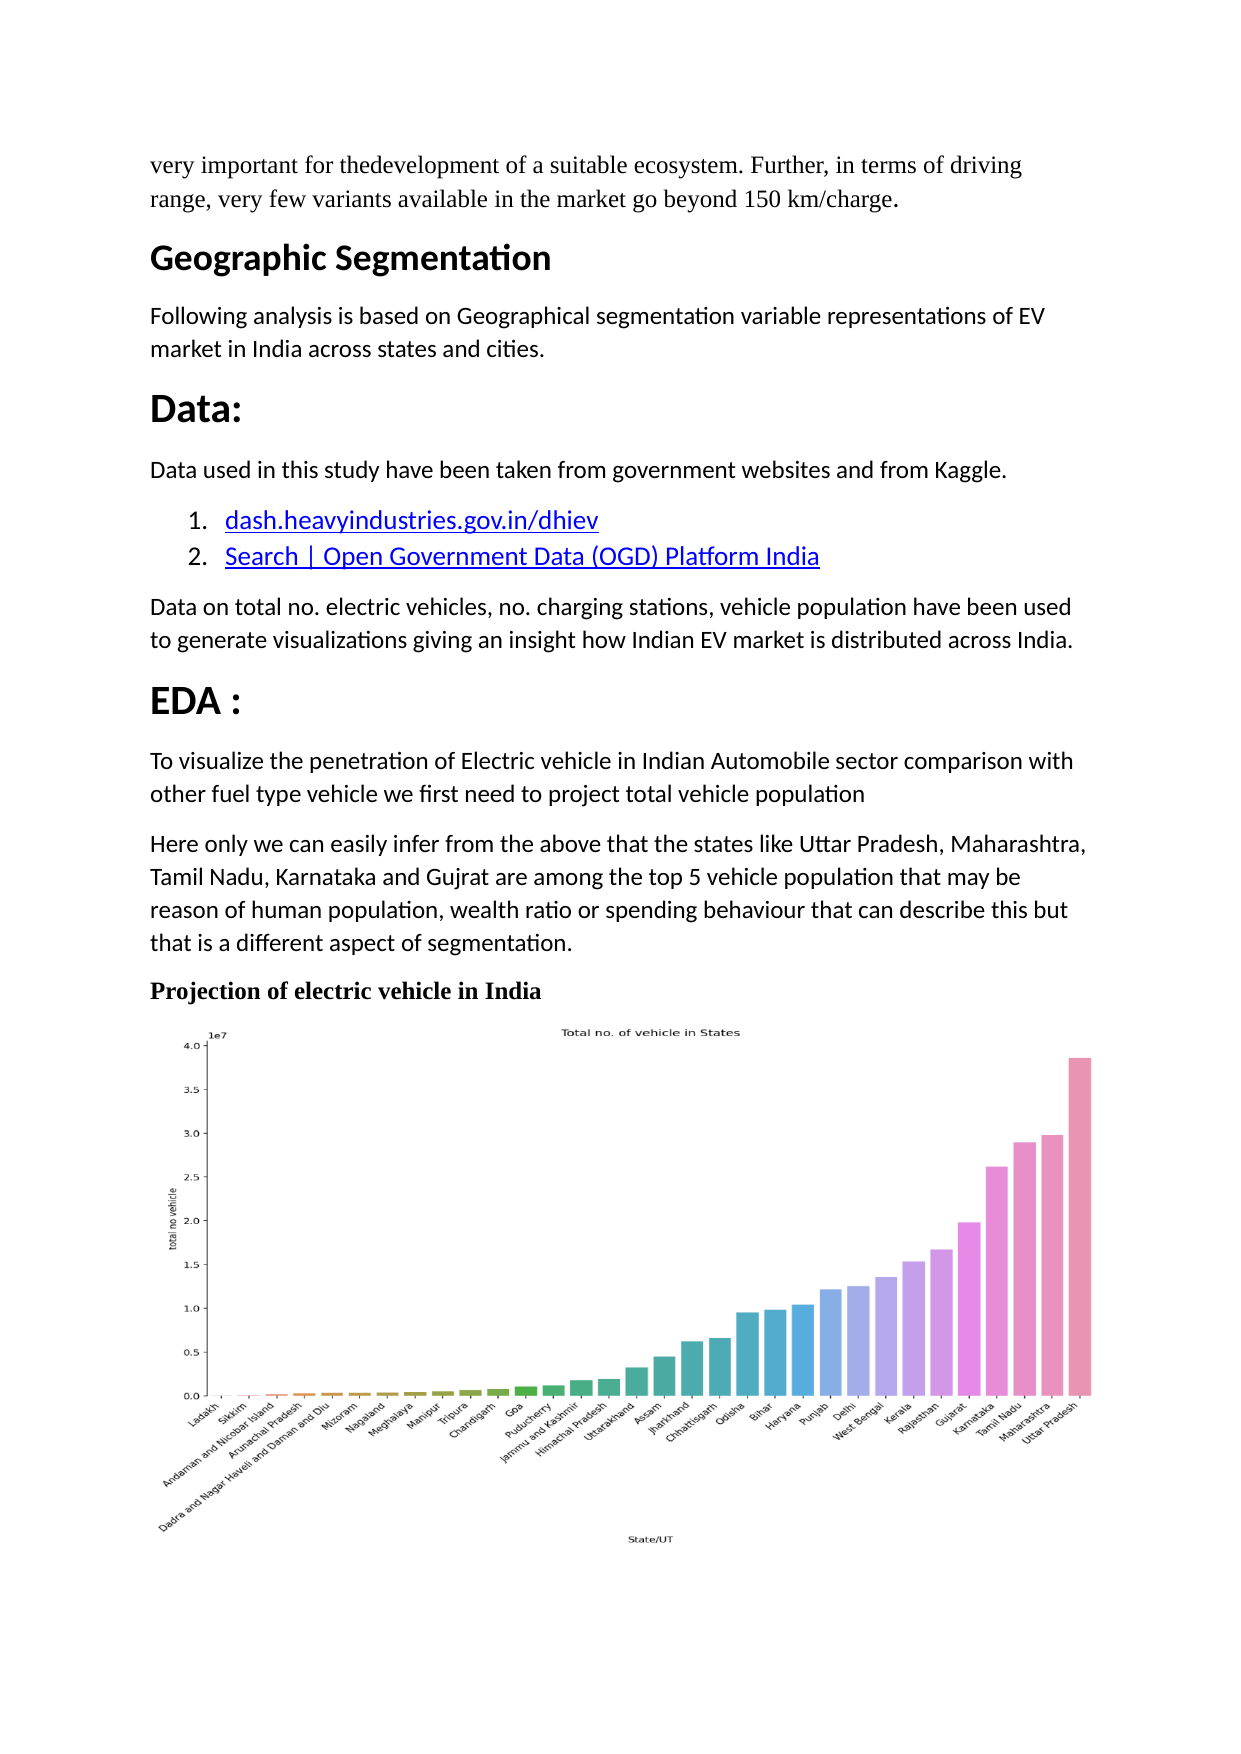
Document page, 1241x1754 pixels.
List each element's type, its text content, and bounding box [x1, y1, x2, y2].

text Projection of electric vehicle in India [150, 976, 1090, 1005]
picture [150, 1023, 1100, 1549]
list dash.heavyindustries.gov.in/dhiev [187, 503, 1090, 536]
text EDA : [150, 674, 1090, 725]
text Geographic Segmentation [150, 234, 1090, 279]
text Data used in this study have been taken from government websites and from Kaggle. [150, 454, 1090, 484]
text Following analysis is based on Geographical segmentation variable representations of EV market in India across states and cities. [150, 300, 1090, 363]
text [150, 150, 1090, 214]
text To visualize the penetration of Electric vehicle in Indian Automobile sector comparison with other fuel type vehicle we first need to project total vehicle population [150, 745, 1090, 809]
text Data on total no. electric vehicles, no. charging stations, vehicle population have been used to generate visualizations giving an insight how Indian EV market is distributed across India. [150, 591, 1090, 655]
text Here only we can easily infer from the above that the states like Uttar Pradesh, Maharashtra, Tamil Nadu, Karnataka and Gujrat are among the top 5 vehicle population that may be reason of human population, wealth ratio or spending behaviour that can describe this but that is a different aspect of segmentation. [150, 828, 1090, 957]
list Search | Open Government Data (OGD) Platform India [187, 539, 1090, 572]
text Data: [150, 382, 1090, 433]
